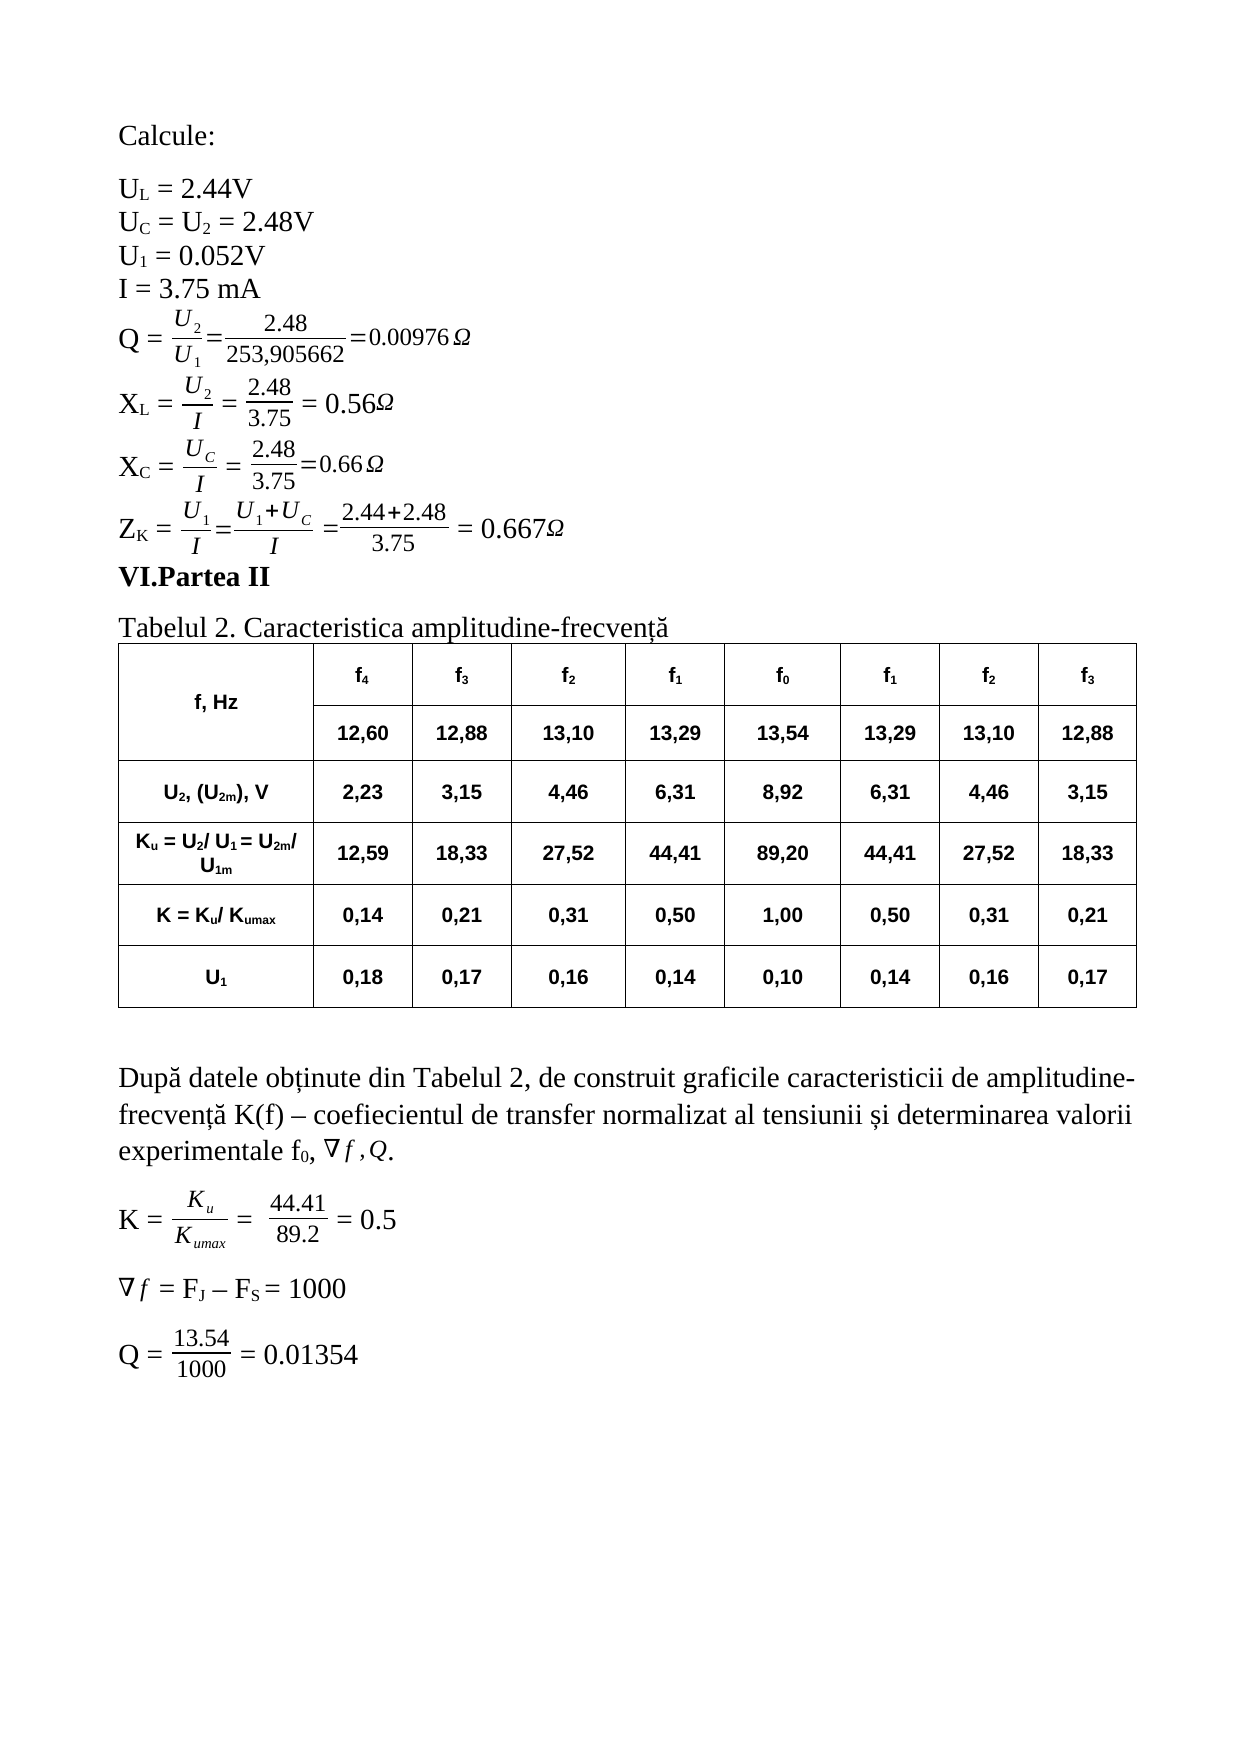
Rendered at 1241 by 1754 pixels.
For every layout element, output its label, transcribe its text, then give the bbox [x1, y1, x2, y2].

table_cell 6,31 [841, 761, 939, 822]
table_header f, Hz [119, 644, 313, 760]
table_cell 8,92 [725, 761, 840, 822]
table_cell 0,16 [512, 946, 625, 1007]
table_cell 0,31 [940, 885, 1038, 945]
table_header f1 [841, 644, 939, 705]
text I = 3.75 mA [118, 272, 1181, 305]
table_cell 13,29 [626, 706, 724, 760]
table_cell 2,23 [314, 761, 412, 822]
table_cell 0,10 [725, 946, 840, 1007]
text K = = = 0.5 [118, 1186, 1181, 1252]
table_cell 0,21 [413, 885, 511, 945]
table_cell 12,60 [314, 706, 412, 760]
table_cell 4,46 [940, 761, 1038, 822]
text Tabelul 2. Caracteristica amplitudine-frecvență [118, 610, 1181, 643]
table_cell 27,52 [940, 823, 1038, 883]
table_cell 13,54 [725, 706, 840, 760]
table_cell 44,41 [841, 823, 939, 883]
table_cell 3,15 [413, 761, 511, 822]
table_header f4 [314, 644, 412, 705]
table_cell 44,41 [626, 823, 724, 883]
table_cell 0,14 [841, 946, 939, 1007]
table_cell 13,10 [512, 706, 625, 760]
table_cell 27,52 [512, 823, 625, 883]
table_header f3 [1039, 644, 1136, 705]
table_header f0 [725, 644, 840, 705]
table_cell 18,33 [1039, 823, 1136, 883]
table_cell 0,17 [413, 946, 511, 1007]
table_cell K = Ku/ Kumax [119, 885, 313, 945]
text Q = = 0.01354 [118, 1324, 1181, 1383]
table_cell 0,21 [1039, 885, 1136, 945]
table_cell 0,50 [626, 885, 724, 945]
table_cell 18,33 [413, 823, 511, 883]
table_header f1 [626, 644, 724, 705]
table_cell 6,31 [626, 761, 724, 822]
table_cell Ku = U2/ U1 = U2m/ U1m [119, 823, 313, 883]
table_cell 0,14 [626, 946, 724, 1007]
text XC = = [118, 434, 1181, 497]
table_cell 13,10 [940, 706, 1038, 760]
table_cell U2, (U2m), V [119, 761, 313, 822]
table_header f2 [512, 644, 625, 705]
table_cell 12,88 [413, 706, 511, 760]
table_header f3 [413, 644, 511, 705]
table_cell 0,16 [940, 946, 1038, 1007]
table_cell U1 [119, 946, 313, 1007]
text UC = U2 = 2.48V [118, 204, 1181, 238]
text UL = 2.44V [118, 171, 1181, 204]
text Q = [118, 305, 1181, 371]
text = FJ – FS = 1000 [118, 1271, 1181, 1305]
subtitle VI.Partea II [118, 559, 1181, 593]
table_cell 1,00 [725, 885, 840, 945]
table_cell 0,18 [314, 946, 412, 1007]
text După datele obținute din Tabelul 2, de construit graficile caracteristicii de amplitudine-frecvență K(f) – coefiecientul de transfer normalizat al tensiunii și determinarea valorii experimentale f0, . [118, 1061, 1181, 1166]
text Calcule: [118, 118, 1181, 152]
table_cell 12,59 [314, 823, 412, 883]
text U1 = 0.052V [118, 238, 1181, 272]
table_cell 4,46 [512, 761, 625, 822]
table_cell 89,20 [725, 823, 840, 883]
table_cell 0,17 [1039, 946, 1136, 1007]
text ZK = = = 0.667 [118, 497, 1181, 559]
table_cell 0,14 [314, 885, 412, 945]
text XL = = = 0.56 [118, 371, 1181, 434]
table_header f2 [940, 644, 1038, 705]
table_cell 0,31 [512, 885, 625, 945]
table_cell 13,29 [841, 706, 939, 760]
table_cell 0,50 [841, 885, 939, 945]
table_cell 12,88 [1039, 706, 1136, 760]
table_cell 3,15 [1039, 761, 1136, 822]
